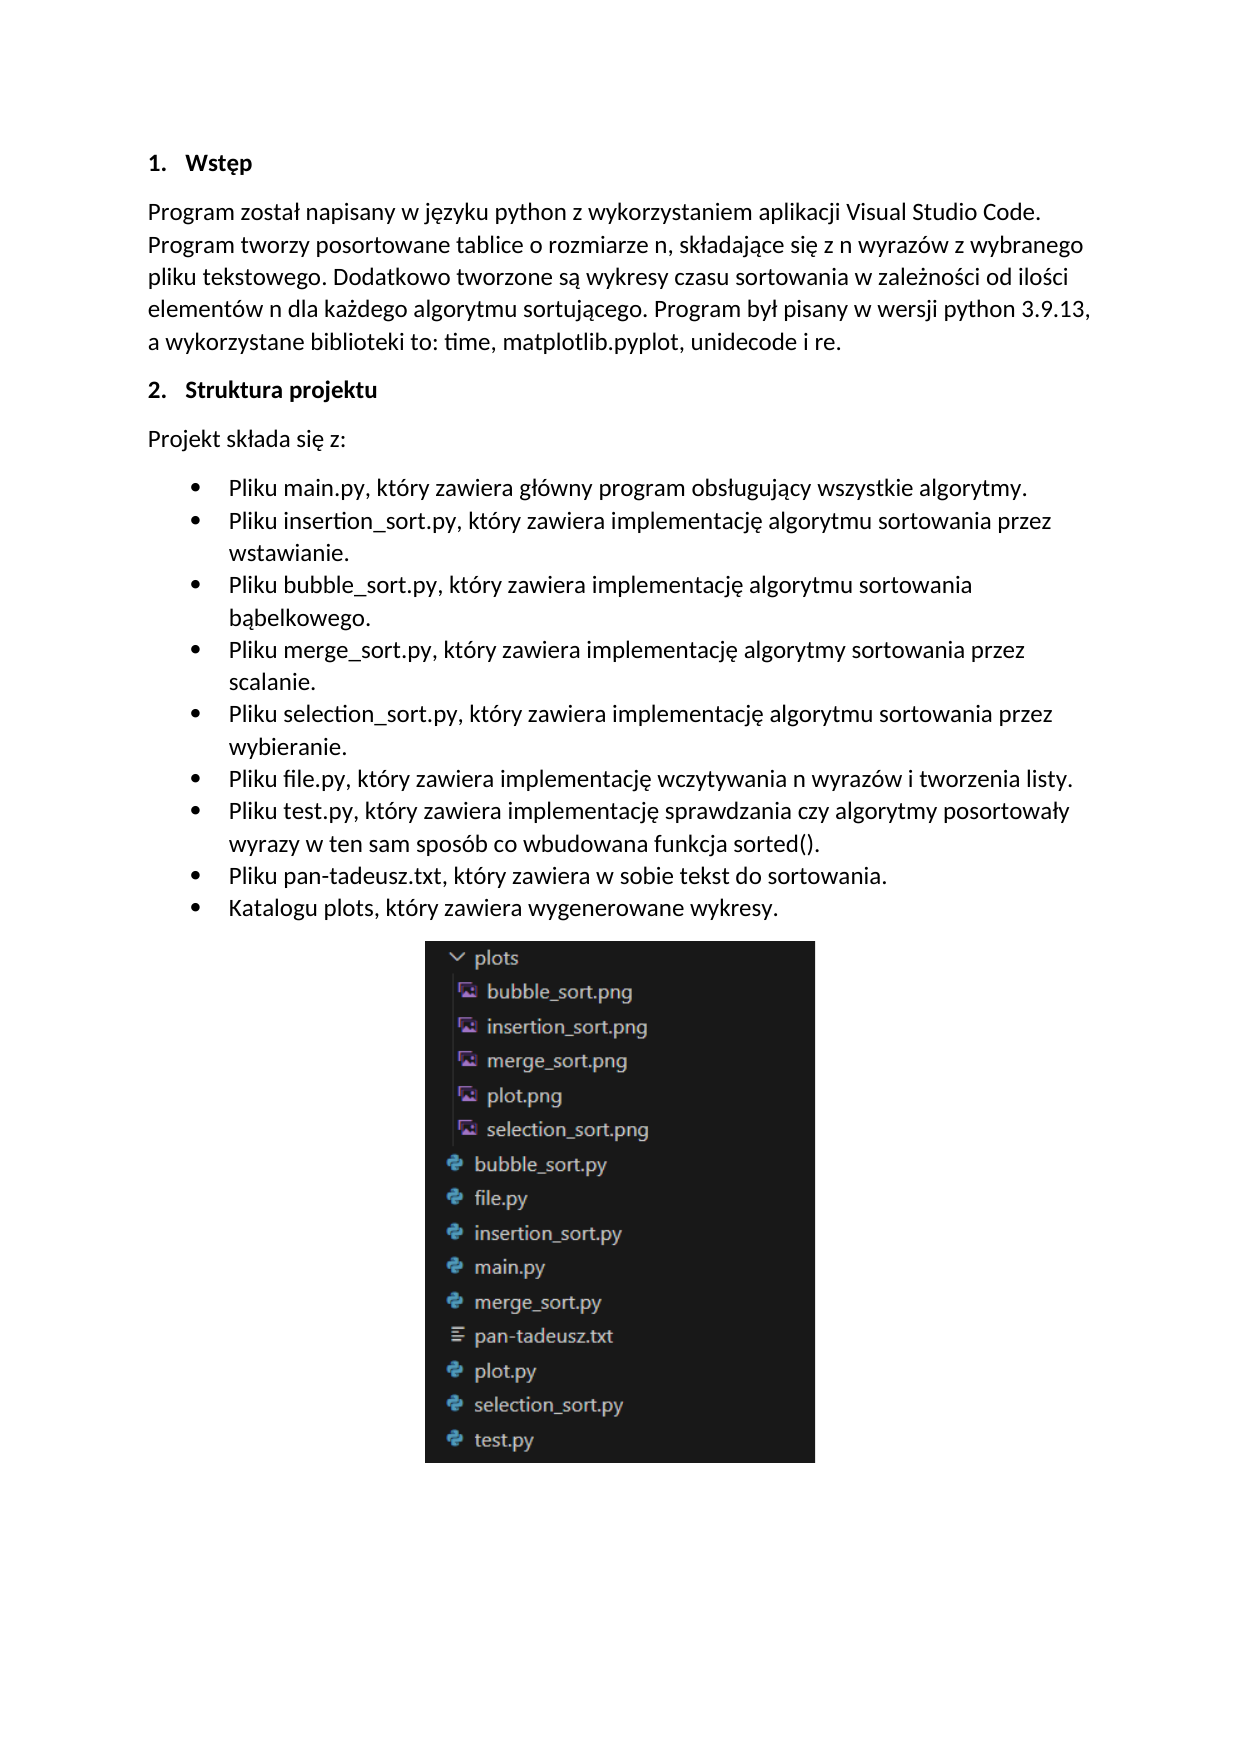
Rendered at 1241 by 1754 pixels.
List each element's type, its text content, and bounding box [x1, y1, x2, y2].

list Pliku pan-tadeusz.txt, który zawiera w sobie tekst do sortowania. [191, 860, 1093, 891]
list Katalogu plots, który zawiera wygenerowane wykresy. [191, 892, 1093, 923]
list Pliku insertion_sort.py, który zawiera implementację algorytmu sortowania przez wstawianie. [191, 505, 1093, 568]
picture [425, 941, 816, 1463]
list Pliku merge_sort.py, który zawiera implementację algorytmy sortowania przez scalanie. [191, 634, 1093, 697]
text Program został napisany w języku python z wykorzystaniem aplikacji Visual Studio Code. Program tworzy posortowane tablice o rozmiarze n, składające się z n wyrazów z wybranego pliku tekstowego. Dodatkowo tworzone są wykresy czasu sortowania w zależności od ilości elementów n dla każdego algorytmu sortującego. Program był pisany w wersji python 3.9.13, a wykorzystane biblioteki to: time, matplotlib.pyplot, unidecode i re. [148, 197, 1093, 356]
list Struktura projektu [148, 375, 1093, 405]
list Pliku bubble_sort.py, który zawiera implementację algorytmu sortowania bąbelkowego. [191, 569, 1093, 632]
list Pliku test.py, który zawiera implementację sprawdzania czy algorytmy posortowały wyrazy w ten sam sposób co wbudowana funkcja sorted(). [191, 796, 1093, 858]
list Wstęp [148, 148, 1093, 178]
text Projekt składa się z: [148, 424, 1093, 454]
list Pliku selection_sort.py, który zawiera implementację algorytmu sortowania przez wybieranie. [191, 699, 1093, 761]
list Pliku main.py, który zawiera główny program obsługujący wszystkie algorytmy. [191, 473, 1093, 503]
list Pliku file.py, który zawiera implementację wczytywania n wyrazów i tworzenia listy. [191, 763, 1093, 794]
